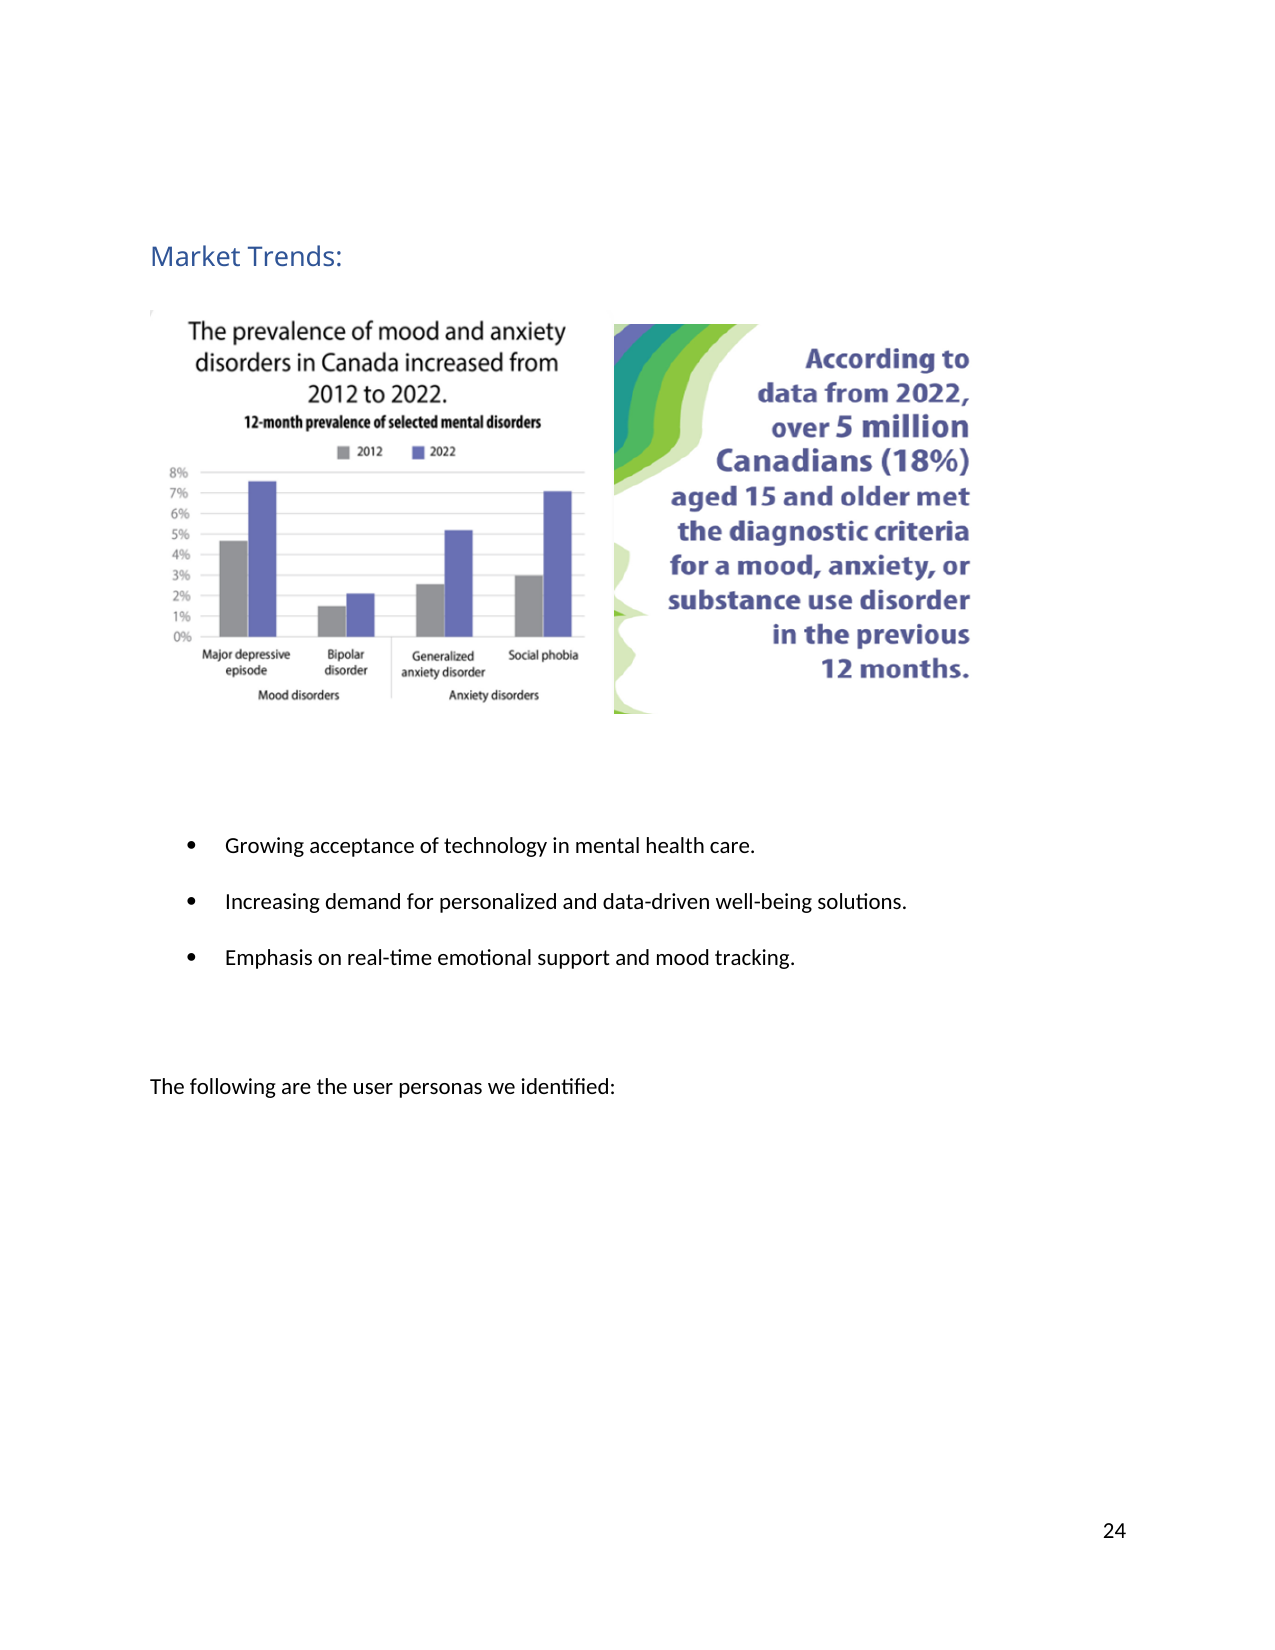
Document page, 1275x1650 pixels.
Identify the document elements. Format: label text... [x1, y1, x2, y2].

text The following are the user personas we identified: [150, 1072, 1125, 1100]
list Growing acceptance of technology in mental health care. [187, 831, 1125, 859]
subtitle Market Trends: [150, 237, 1125, 274]
picture [150, 310, 1013, 714]
list Increasing demand for personalized and data-driven well-being solutions. [187, 887, 1125, 915]
list Emphasis on real-time emotional support and mood tracking. [187, 943, 1125, 971]
